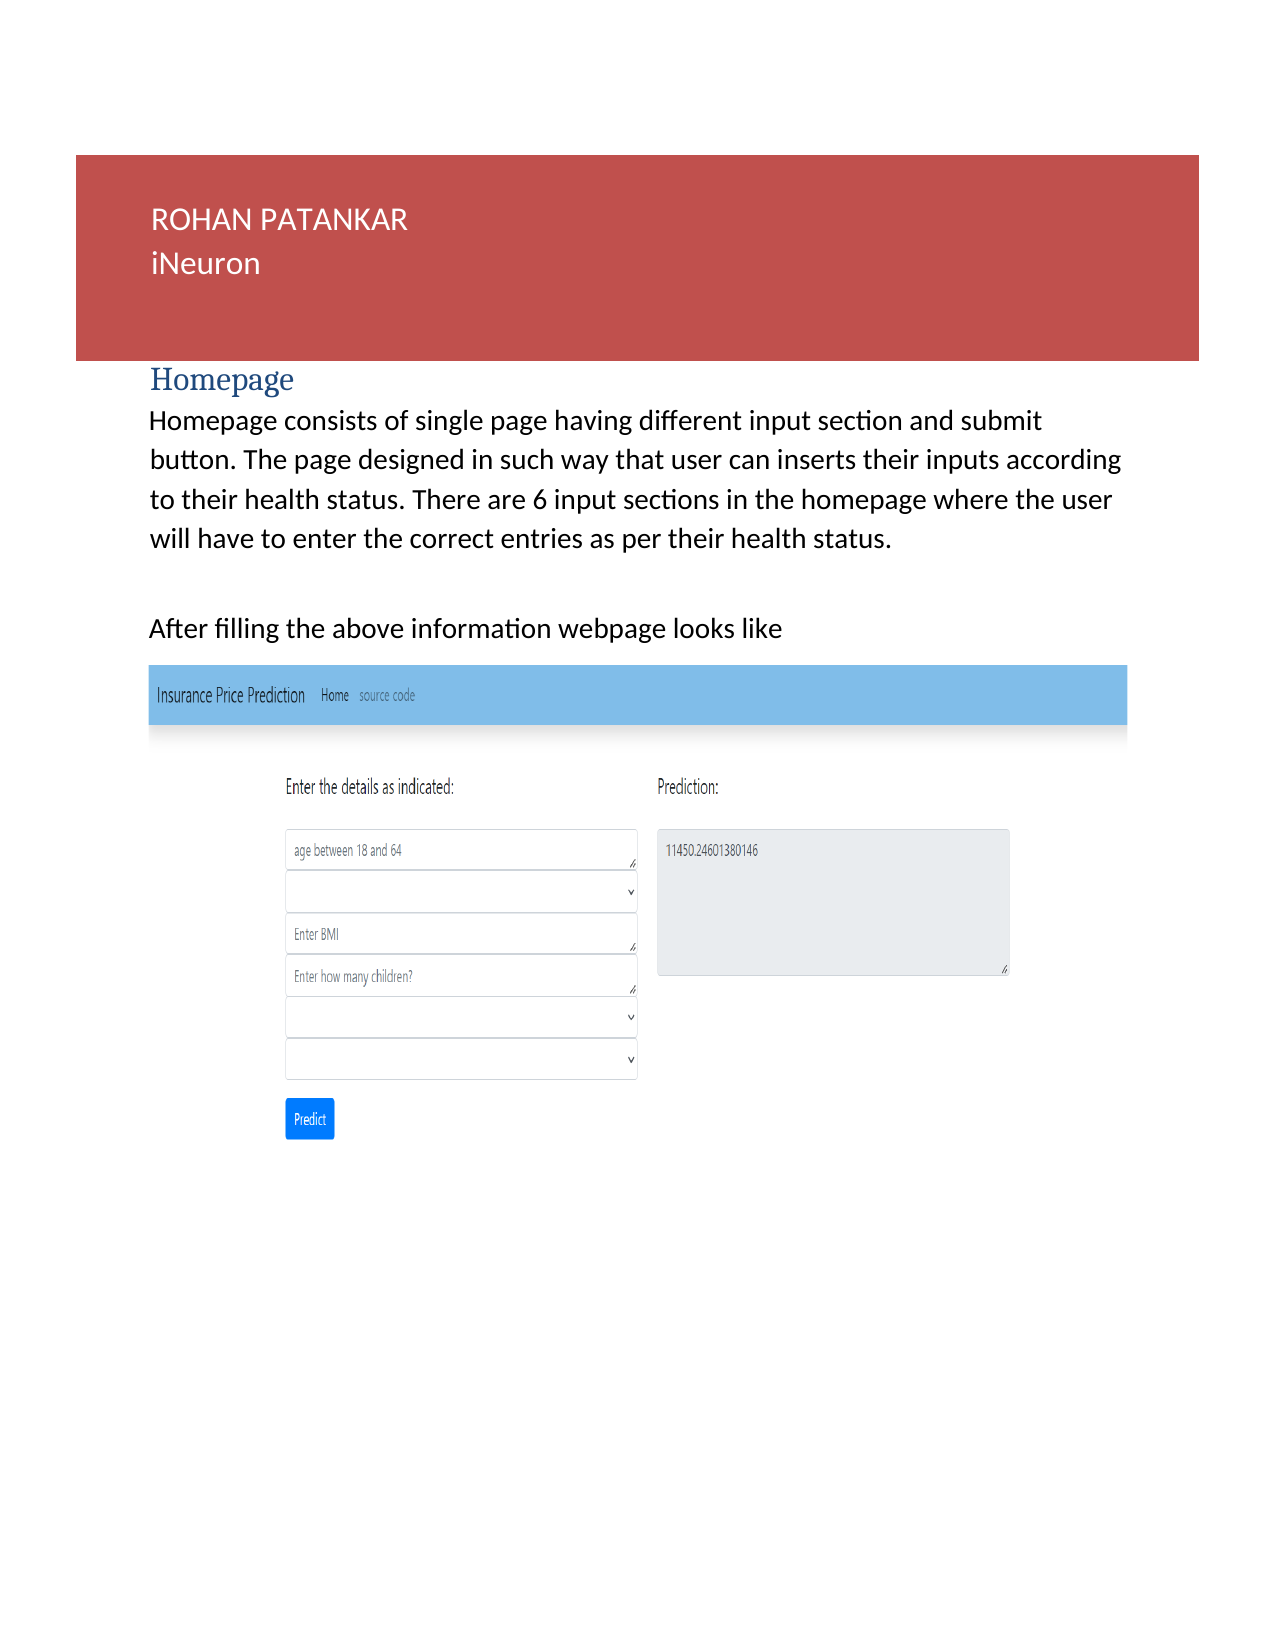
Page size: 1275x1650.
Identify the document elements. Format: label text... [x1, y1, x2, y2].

text After filling the above information webpage looks like [148, 610, 1129, 645]
text Homepage consists of single page having different input section and submit button. The page designed in such way that user can inserts their inputs according to their health status. There are 6 input sections in the homepage where the user will have to enter the correct entries as per their health status. [148, 402, 1129, 556]
text Homepage [150, 361, 1129, 399]
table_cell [76, 155, 1199, 361]
picture [148, 665, 1128, 1395]
